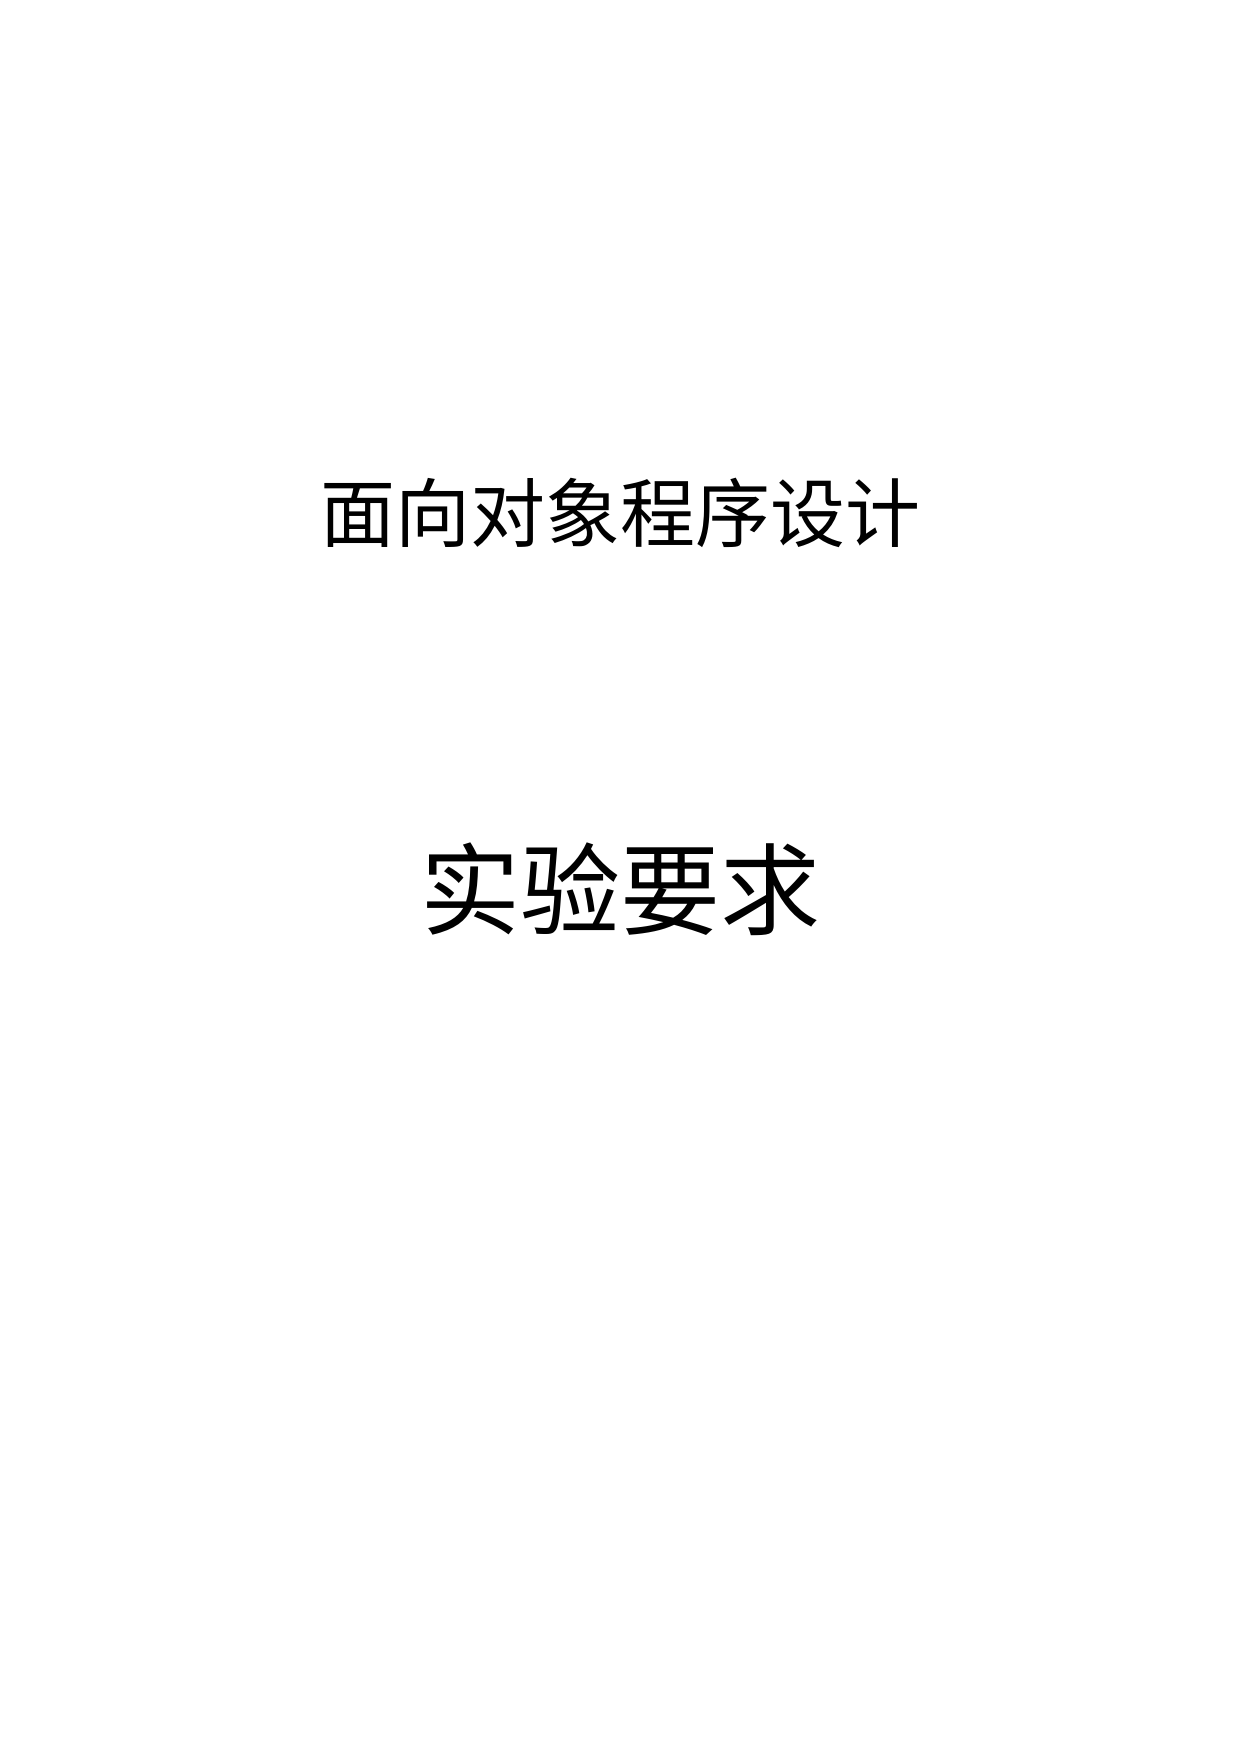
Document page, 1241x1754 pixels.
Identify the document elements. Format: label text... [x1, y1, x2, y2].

text 实验要求 [158, 812, 1082, 956]
text 面向对象程序设计 [318, 457, 922, 563]
